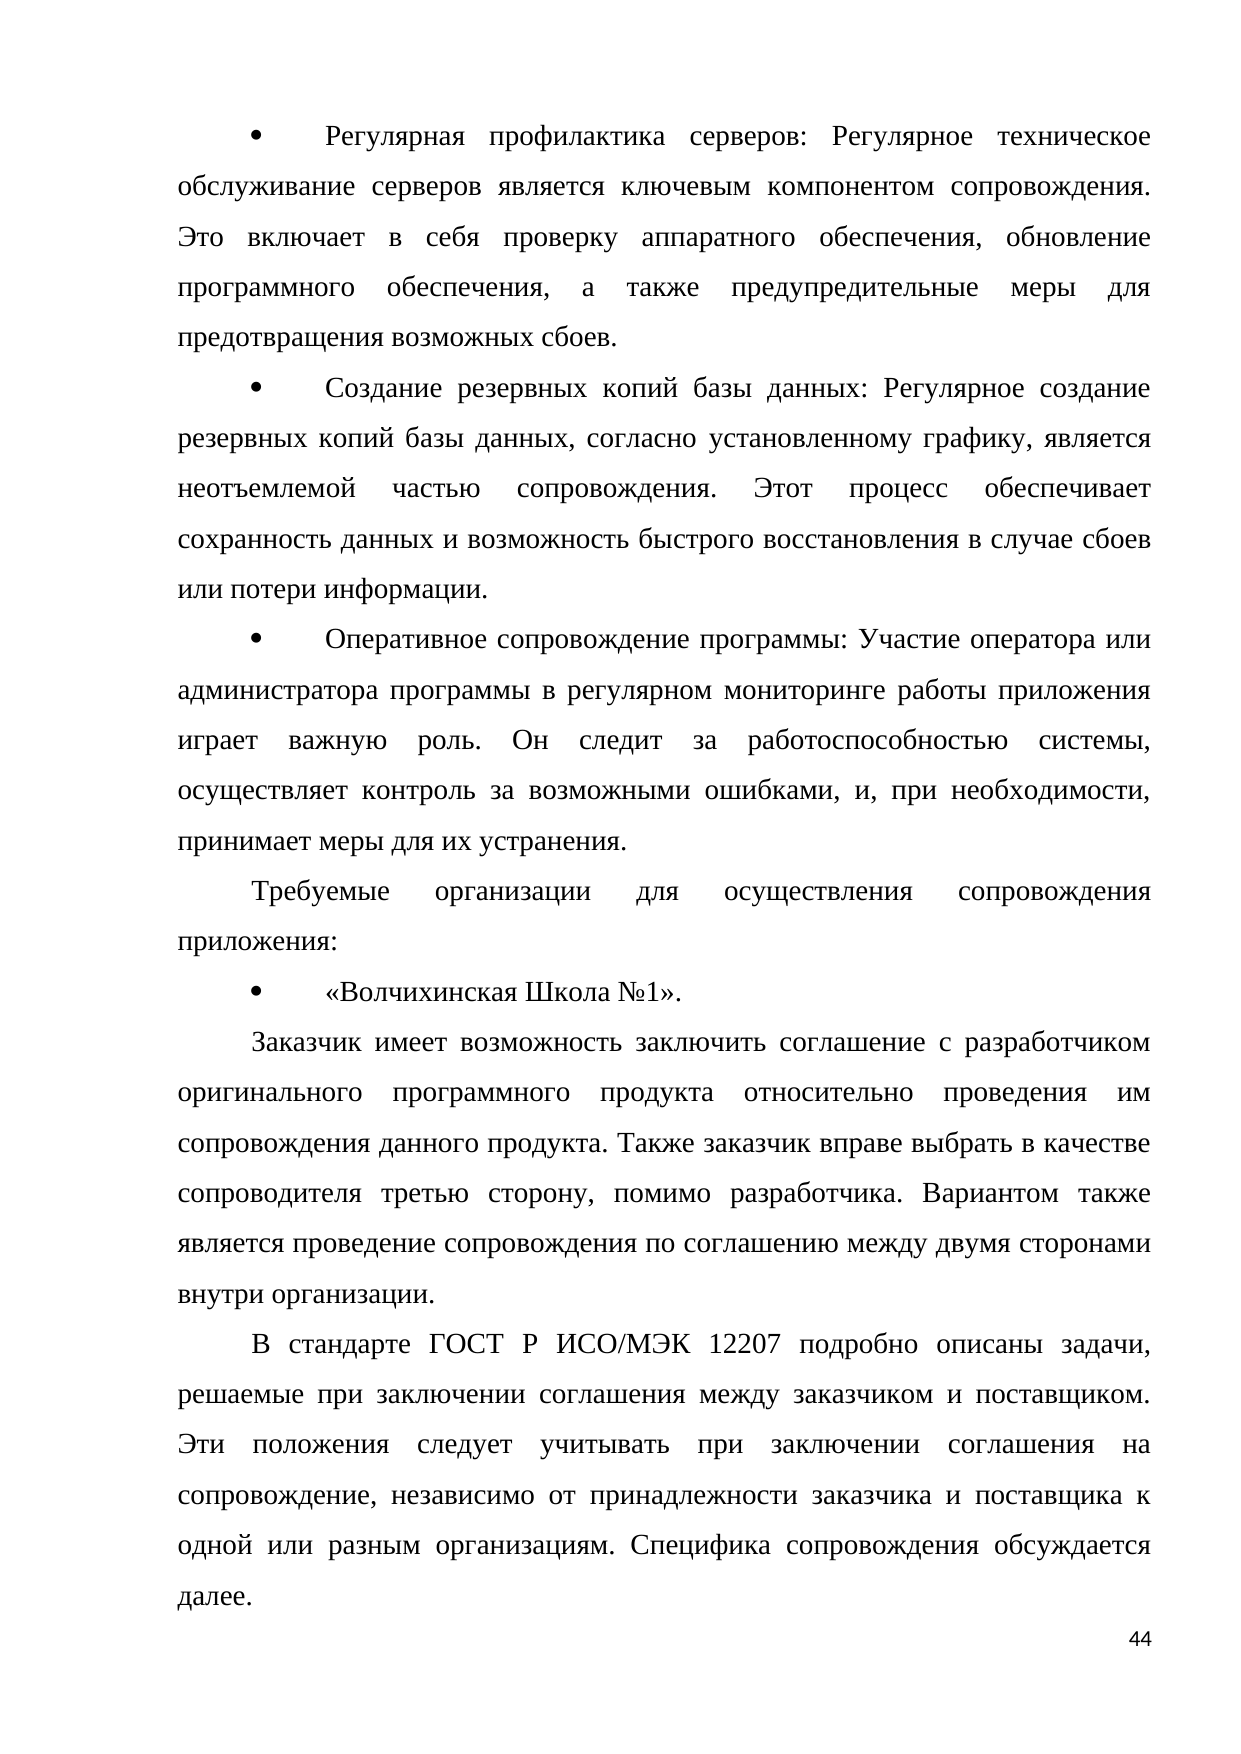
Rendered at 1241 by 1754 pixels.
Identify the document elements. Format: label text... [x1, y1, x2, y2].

list Создание резервных копий базы данных: Регулярное создание резервных копий базы данных, согласно установленному графику, является неотъемлемой частью сопровождения. Этот процесс обеспечивает сохранность данных и возможность быстрого восстановления в случае сбоев или потери информации. [177, 370, 1152, 605]
list В стандарте ГОСТ Р ИСО/МЭК 12207 подробно описаны задачи, решаемые при заключении соглашения между заказчиком и поставщиком. Эти положения следует учитывать при заключении соглашения на сопровождение, независимо от принадлежности заказчика и поставщика к одной или разным организациям. Специфика сопровождения обсуждается далее. [177, 1326, 1152, 1611]
list Регулярная профилактика серверов: Регулярное техническое обслуживание серверов является ключевым компонентом сопровождения. Это включает в себя проверку аппаратного обеспечения, обновление программного обеспечения, а также предупредительные меры для предотвращения возможных сбоев. [177, 118, 1152, 353]
list Заказчик имеет возможность заключить соглашение с разработчиком оригинального программного продукта относительно проведения им сопровождения данного продукта. Также заказчик вправе выбрать в качестве сопроводителя третью сторону, помимо разработчика. Вариантом также является проведение сопровождения по соглашению между двумя сторонами внутри организации. [177, 1024, 1152, 1309]
list «Волчихинская Школа №1». [177, 974, 1152, 1007]
list Требуемые организации для осуществления сопровождения приложения: [177, 873, 1152, 957]
list Оперативное сопровождение программы: Участие оператора или администратора программы в регулярном мониторинге работы приложения играет важную роль. Он следит за работоспособностью системы, осуществляет контроль за возможными ошибками, и, при необходимости, принимает меры для их устранения. [177, 621, 1152, 856]
